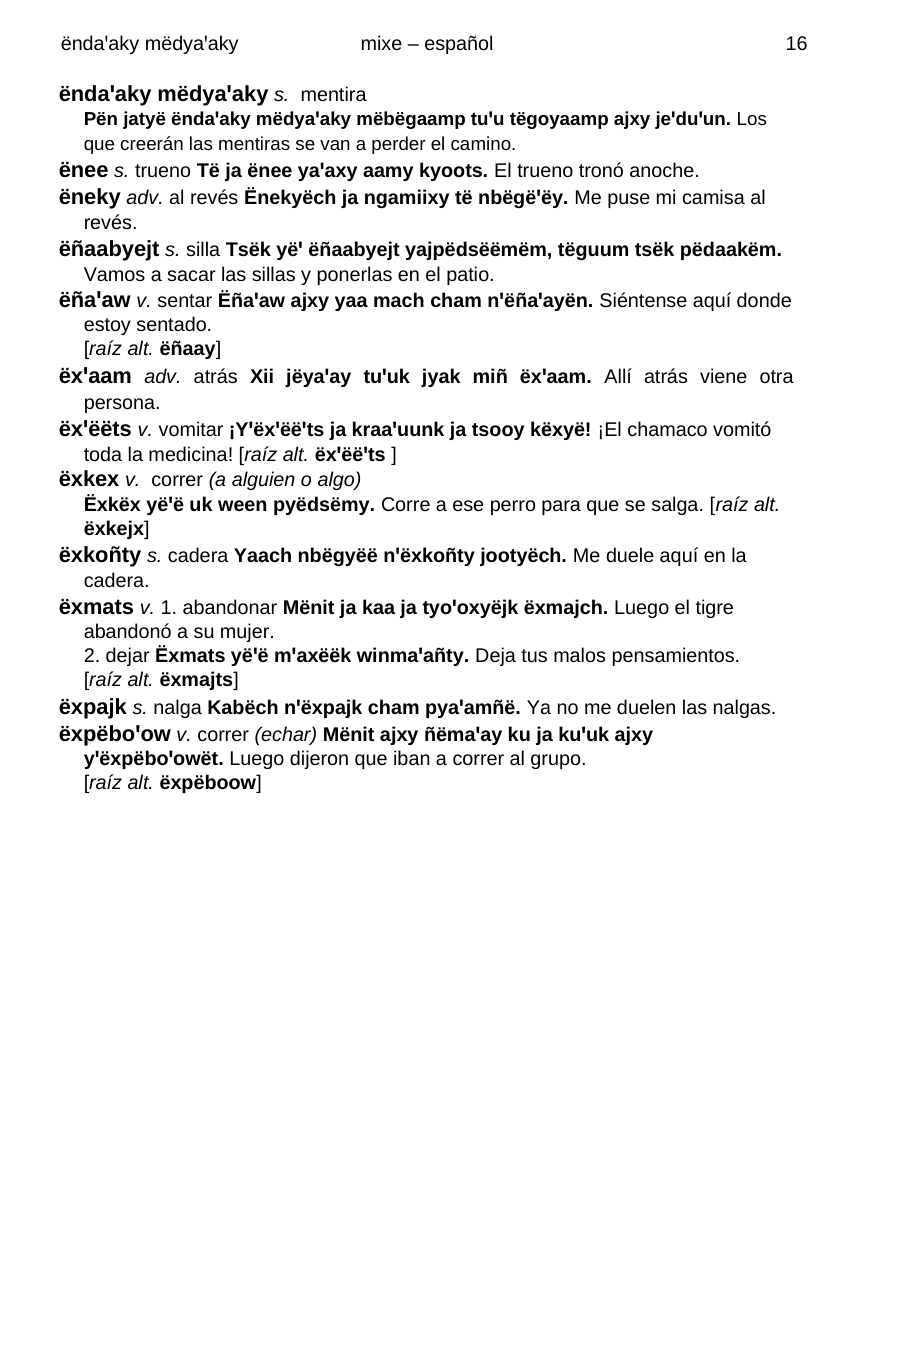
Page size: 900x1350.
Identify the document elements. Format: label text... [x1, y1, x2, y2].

text [raíz alt. ëñaay] [83, 337, 810, 360]
text ëndaꞌaky mëdyaꞌaky s. mentira [58, 81, 810, 106]
text [raíz alt. ëxpëboow] [83, 771, 810, 794]
text 2. dejar Ëxmats yëꞌë mꞌaxëëk winmaꞌañty. Deja tus malos pensamientos. [83, 644, 750, 666]
text ëxkoñty s. cadera Yaach nbëgyëë nꞌëxkoñty jootyëch. Me duele aquí en la cadera. [58, 542, 800, 592]
text ëñaꞌaw v. sentar Ëñaꞌaw ajxy yaa mach cham nꞌëñaꞌayën. Siéntense aquí donde estoy sentado. [58, 287, 794, 336]
text ëxꞌaam adv. atrás Xii jëyaꞌay tuꞌuk jyak miñ ëxꞌaam. Allí atrás viene otra persona. [58, 363, 794, 413]
text Ëxkëx yëꞌë uk ween pyëdsëmy. Corre a ese perro para que se salga. [raíz alt. ëxkejx] [83, 493, 787, 540]
text ëndaꞌaky mëdyaꞌaky mixe – español 16 [61, 31, 810, 54]
text ëxpëboꞌow v. correr (echar) Mënit ajxy ñëmaꞌay ku ja kuꞌuk ajxy yꞌëxpëboꞌowët. Luego dijeron que iban a correr al grupo. [58, 721, 789, 770]
text ënee s. trueno Të ja ënee yaꞌaxy aamy kyoots. El trueno tronó anoche. [58, 157, 767, 182]
text ëneky adv. al revés Ënekyëch ja ngamiixy të nbëgëꞌëy. Me puse mi camisa al revés. [58, 184, 796, 234]
text ëxꞌëëts v. vomitar ¡Yꞌëxꞌëëꞌts ja kraaꞌuunk ja tsooy këxyë! ¡El chamaco vomitó toda la medicina! [raíz alt. ëxꞌëëꞌts ] [58, 416, 779, 465]
text ëxkex v. correr (a alguien o algo) [58, 467, 810, 492]
text [raíz alt. ëxmajts] [83, 668, 810, 690]
text Pën jatyë ëndaꞌaky mëdyaꞌaky mëbëgaamp tuꞌu tëgoyaamp ajxy jeꞌduꞌun. Los que creerán las mentiras se van a perder el camino. [83, 108, 789, 154]
text ëñaabyejt s. silla Tsëk yëꞌ ëñaabyejt yajpëdsëëmëm, tëguum tsëk pëdaakëm. Vamos a sacar las sillas y ponerlas en el patio. [58, 236, 810, 285]
text ëxpajk s. nalga Kabëch nꞌëxpajk cham pyaꞌamñë. Ya no me duelen las nalgas. [58, 694, 789, 719]
text ëxmats v. 1. abandonar Mënit ja kaa ja tyoꞌoxyëjk ëxmajch. Luego el tigre abandonó a su mujer. [58, 593, 808, 642]
